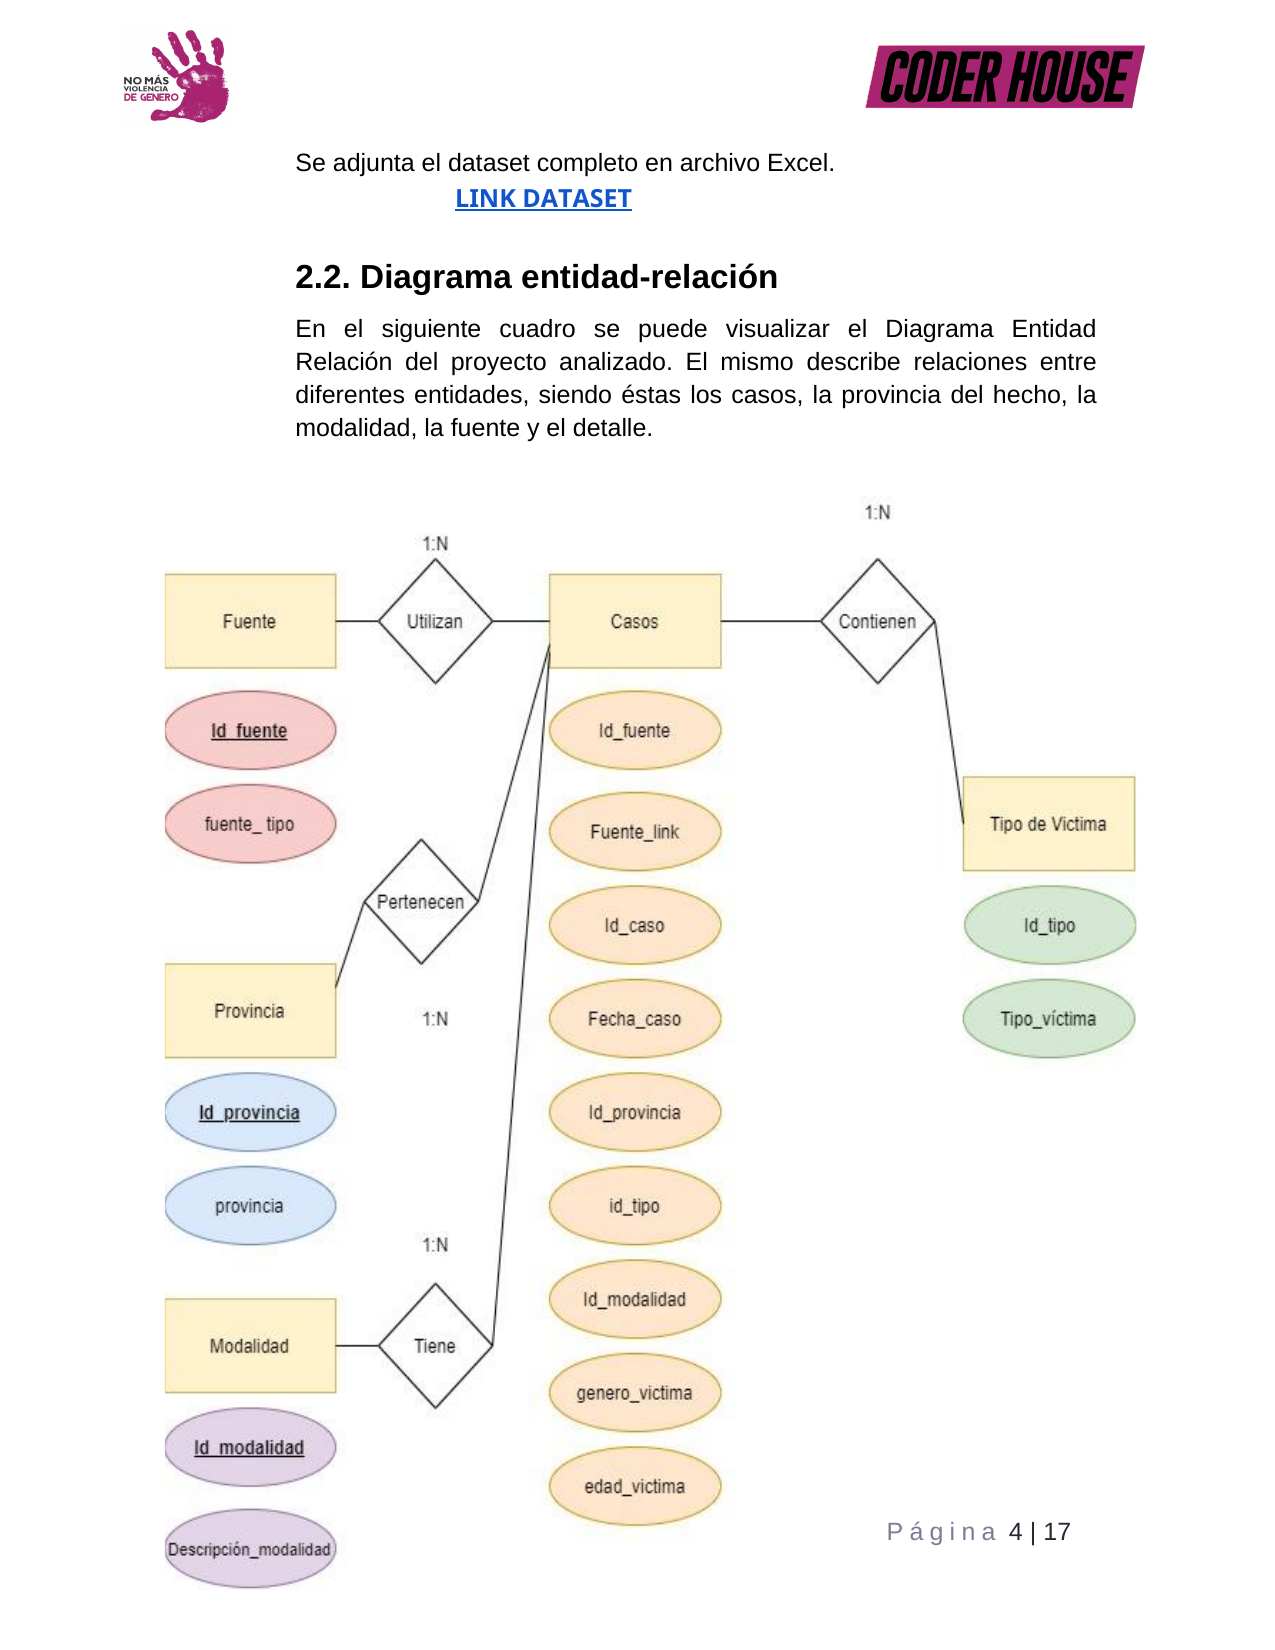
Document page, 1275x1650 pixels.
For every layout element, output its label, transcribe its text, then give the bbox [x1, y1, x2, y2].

picture [118, 28, 232, 125]
text Se adjunta el dataset completo en archivo Excel. [177, 148, 1098, 176]
picture [164, 496, 1137, 1590]
text En el siguiente cuadro se puede visualizar el Diagrama Entidad Relación del proyecto analizado. El mismo describe relaciones entre diferentes entidades, siendo éstas los casos, la provincia del hecho, la modalidad, la fuente y el detalle. [295, 314, 1098, 442]
picture [859, 36, 1151, 118]
text LINK DATASET [177, 181, 1098, 215]
subtitle 2.2. Diagrama entidad-relación [295, 257, 1098, 296]
